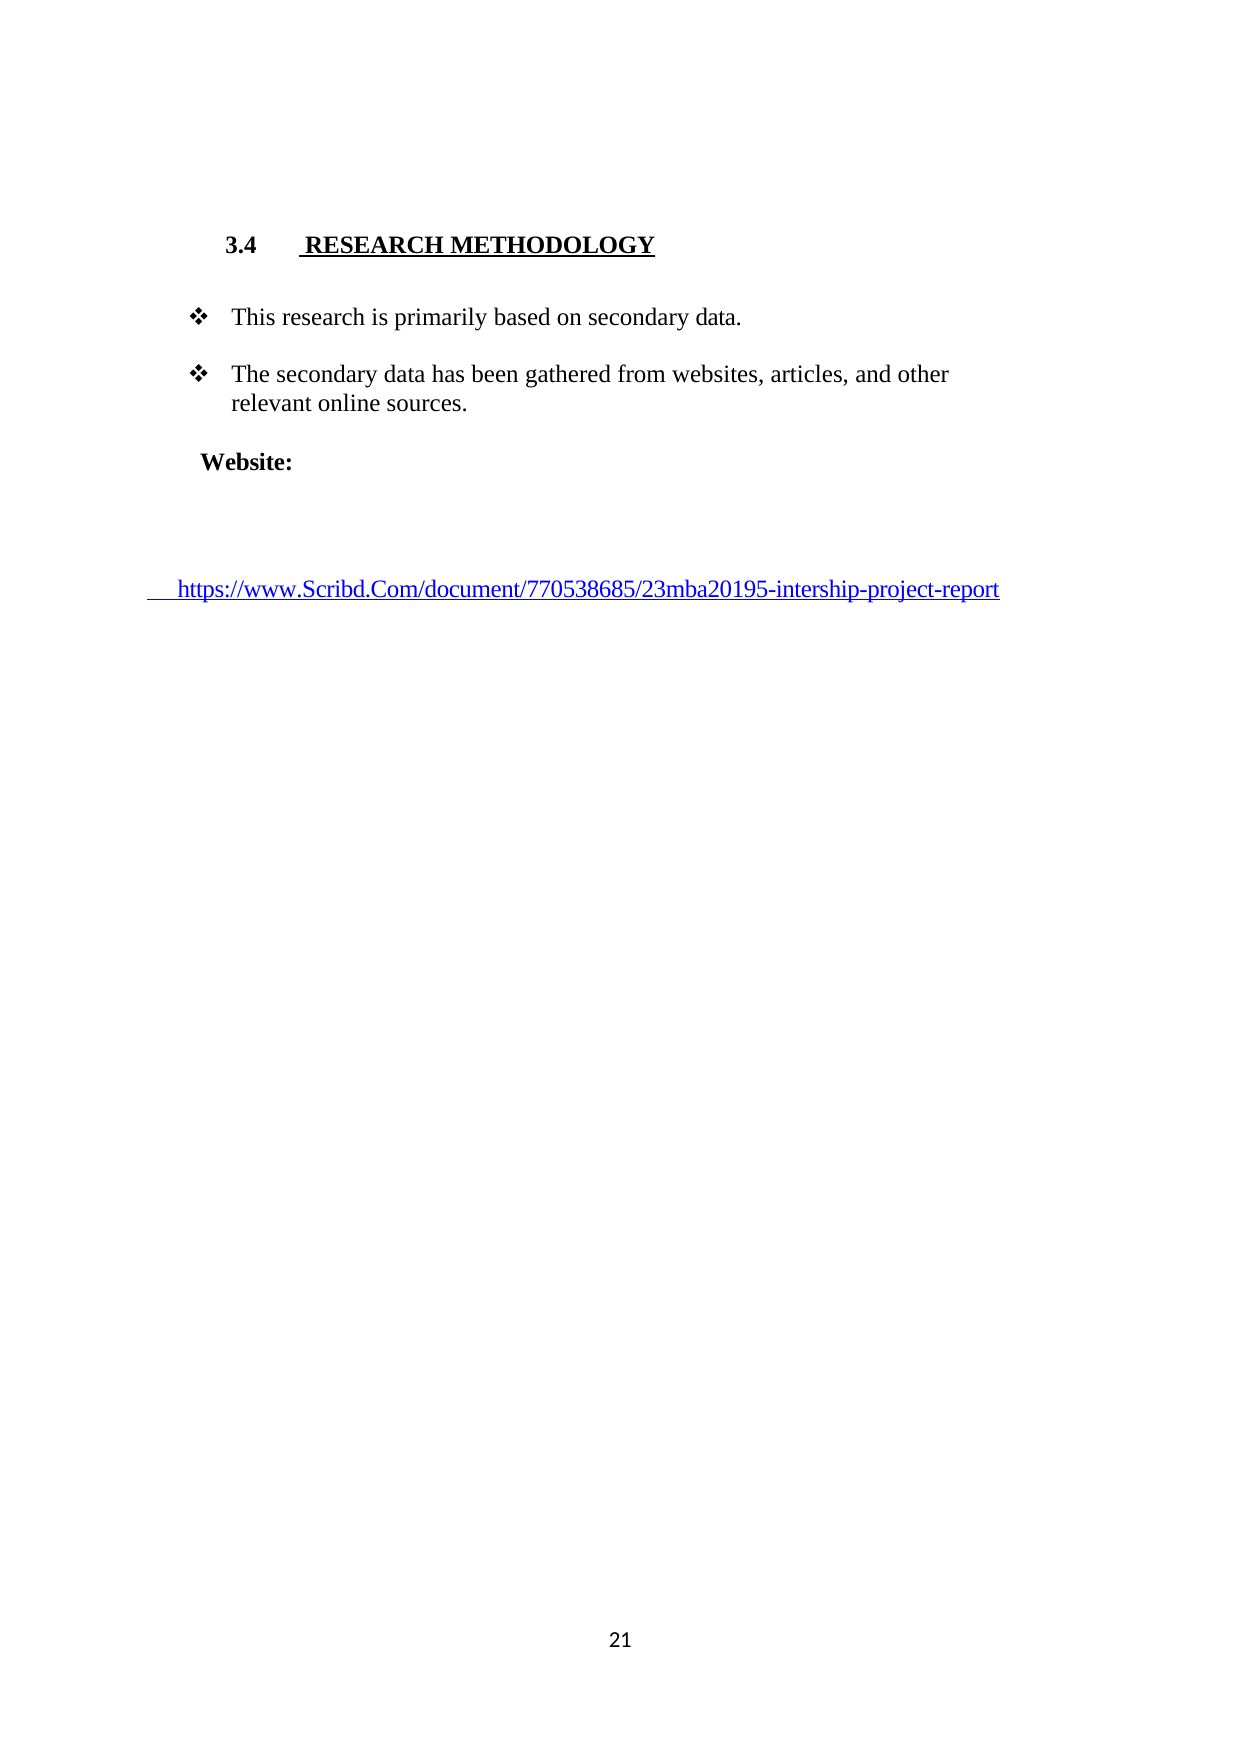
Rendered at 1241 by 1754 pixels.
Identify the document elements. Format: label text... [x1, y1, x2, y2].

subtitle RESEARCH METHODOLOGY [225, 230, 1137, 259]
text https://www.Scribd.Com/document/770538685/23mba20195-intership-project-report [147, 574, 1137, 603]
list This research is primarily based on secondary data. [187, 302, 1137, 331]
text Website: [200, 447, 1137, 476]
list The secondary data has been gathered from websites, articles, and other relevant online sources. [187, 360, 1034, 416]
